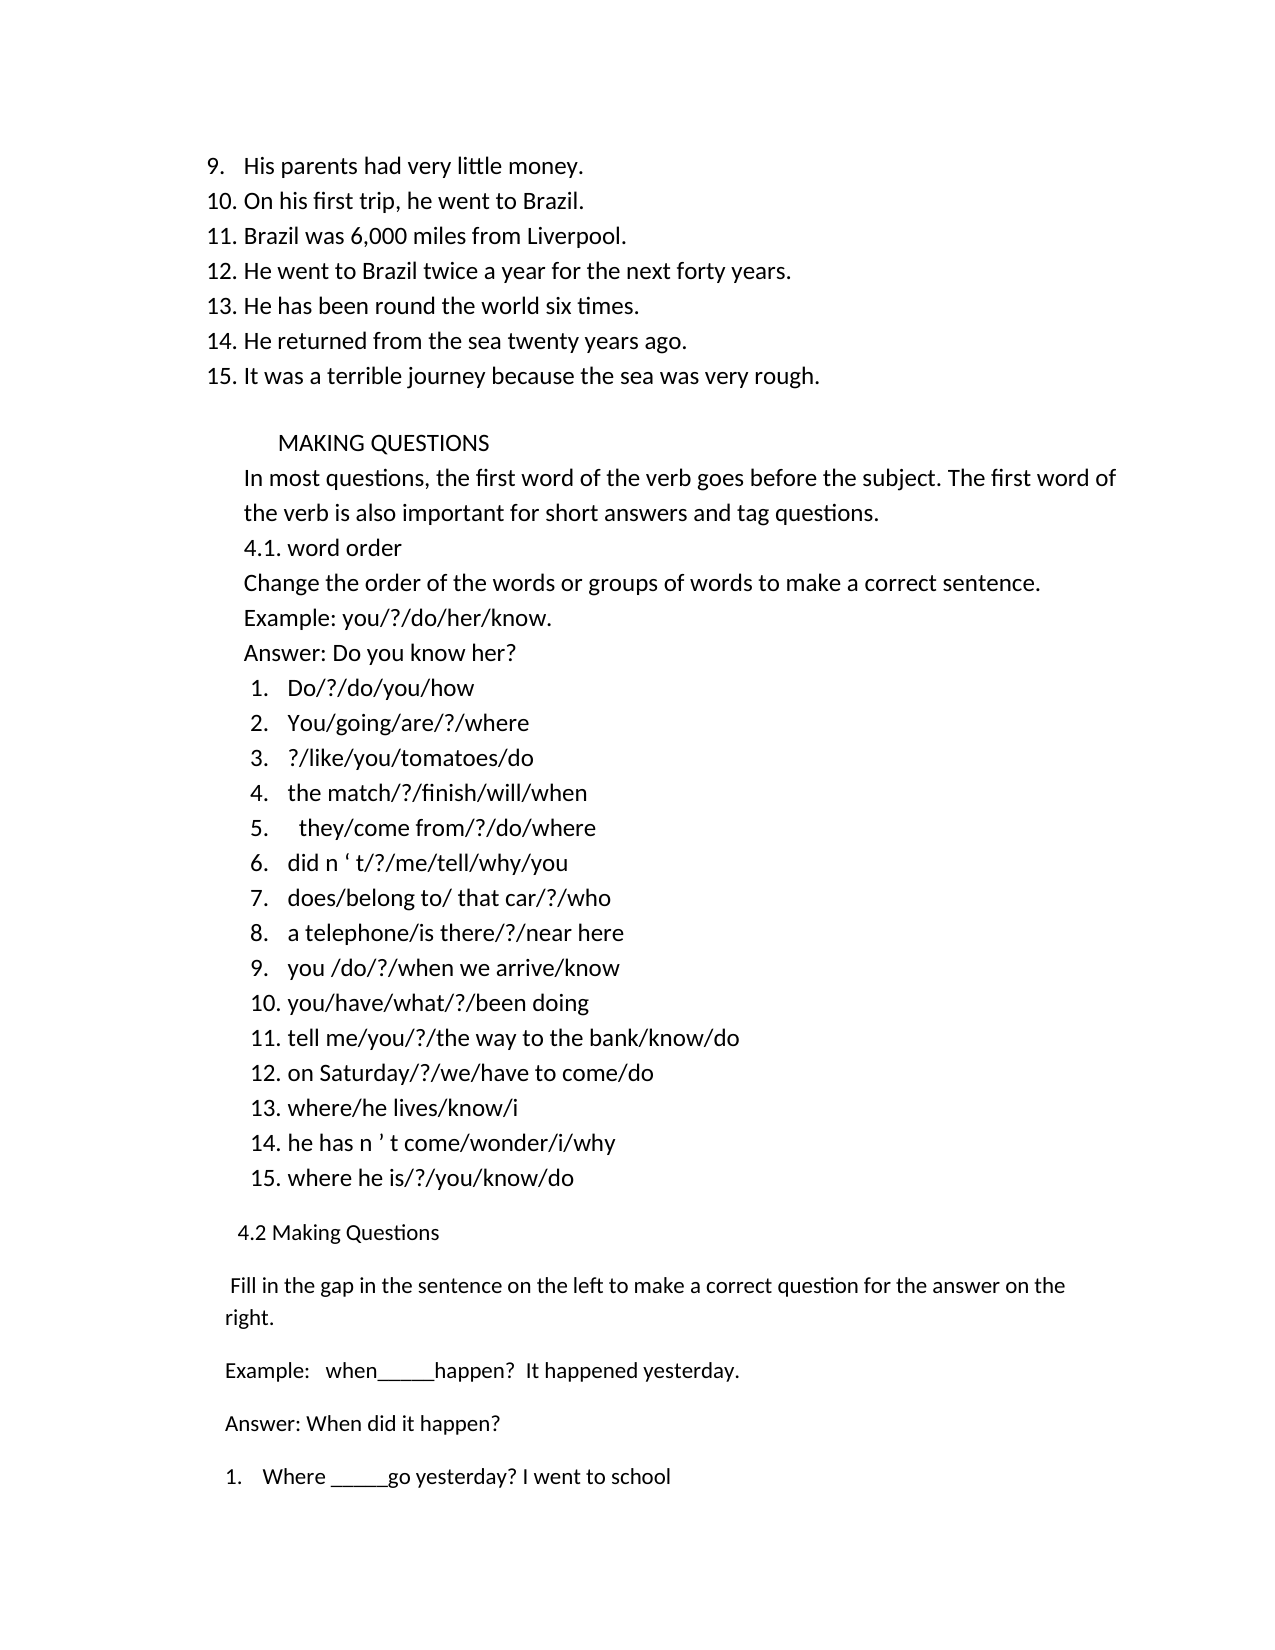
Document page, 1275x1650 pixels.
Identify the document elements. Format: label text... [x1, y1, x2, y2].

list 4.1. word order [244, 532, 1125, 563]
list ?/like/you/tomatoes/do [250, 742, 1125, 773]
list Example: you/?/do/her/know. [244, 602, 1125, 633]
list on Saturday/?/we/have to come/do [250, 1057, 1125, 1088]
list where/he lives/know/i [250, 1092, 1125, 1123]
list where he is/?/you/know/do [250, 1162, 1125, 1193]
list does/belong to/ that car/?/who [250, 882, 1125, 913]
list he has n ’ t come/wonder/i/why [250, 1127, 1125, 1158]
list you /do/?/when we arrive/know [250, 952, 1125, 983]
list the match/?/finish/will/when [250, 777, 1125, 808]
text 4.2 Making Questions [150, 1218, 1125, 1246]
list Do/?/do/you/how [250, 672, 1125, 703]
list He has been round the world six times. [206, 290, 1125, 321]
list His parents had very little money. [206, 150, 1125, 181]
list It was a terrible journey because the sea was very rough. [206, 360, 1125, 391]
list they/come from/?/do/where [250, 812, 1125, 843]
list On his first trip, he went to Brazil. [206, 185, 1125, 216]
list a telephone/is there/?/near here [250, 917, 1125, 948]
text Fill in the gap in the sentence on the left to make a correct question for the answer on the right. [225, 1271, 1125, 1331]
list Brazil was 6,000 miles from Liverpool. [206, 220, 1125, 251]
list MAKING QUESTIONS [244, 427, 1125, 458]
list you/have/what/?/been doing [250, 987, 1125, 1018]
list You/going/are/?/where [250, 707, 1125, 738]
text Answer: When did it happen? [225, 1409, 1125, 1437]
list tell me/you/?/the way to the bank/know/do [250, 1022, 1125, 1053]
list In most questions, the first word of the verb goes before the subject. The first word of the verb is also important for short answers and tag questions. [244, 462, 1125, 528]
list did n ‘ t/?/me/tell/why/you [250, 847, 1125, 878]
list He returned from the sea twenty years ago. [206, 325, 1125, 356]
list Answer: Do you know her? [244, 637, 1125, 668]
list Change the order of the words or groups of words to make a correct sentence. [244, 567, 1125, 598]
list Where _____go yesterday? I went to school [225, 1462, 1125, 1490]
list He went to Brazil twice a year for the next forty years. [206, 255, 1125, 286]
text Example: when_____happen? It happened yesterday. [225, 1356, 1125, 1384]
